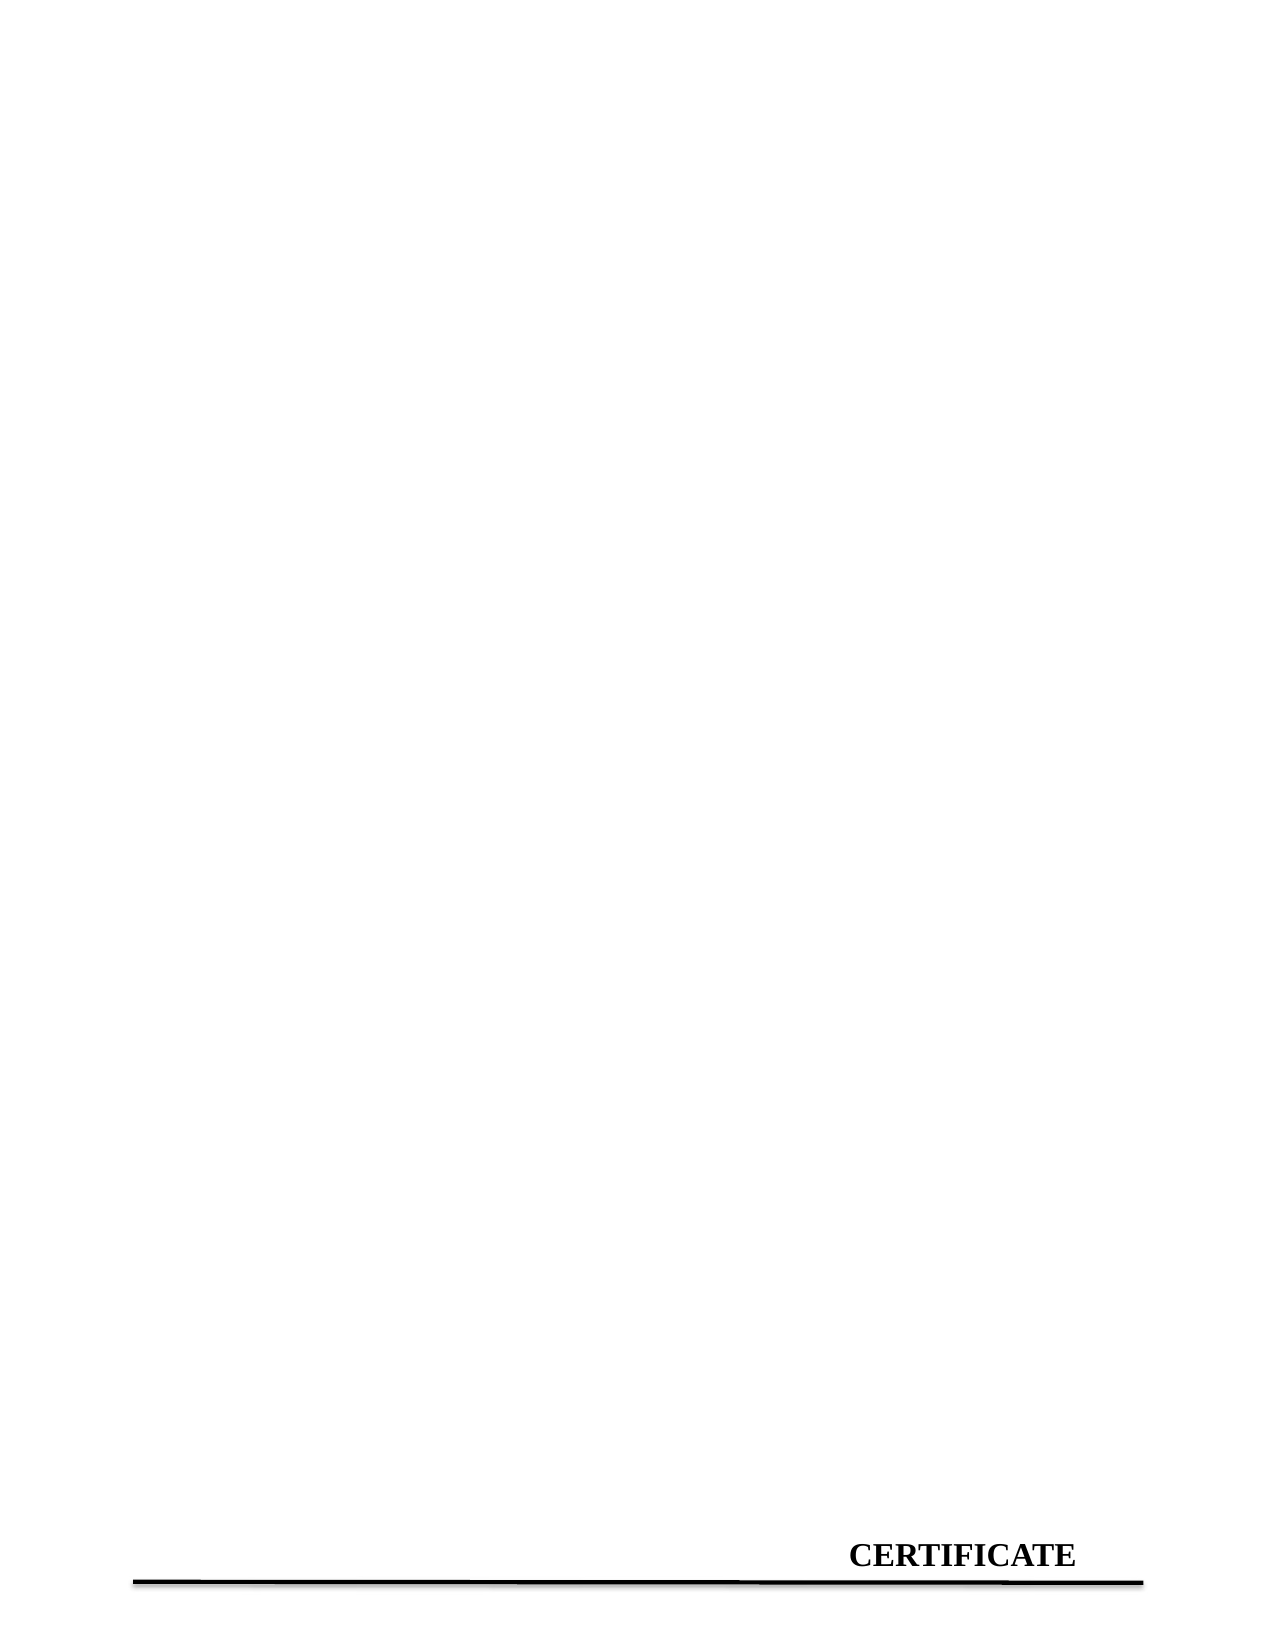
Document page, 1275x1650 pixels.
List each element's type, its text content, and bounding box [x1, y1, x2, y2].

subtitle CERTIFICATE [154, 1535, 1077, 1573]
picture [128, 1576, 1148, 1595]
